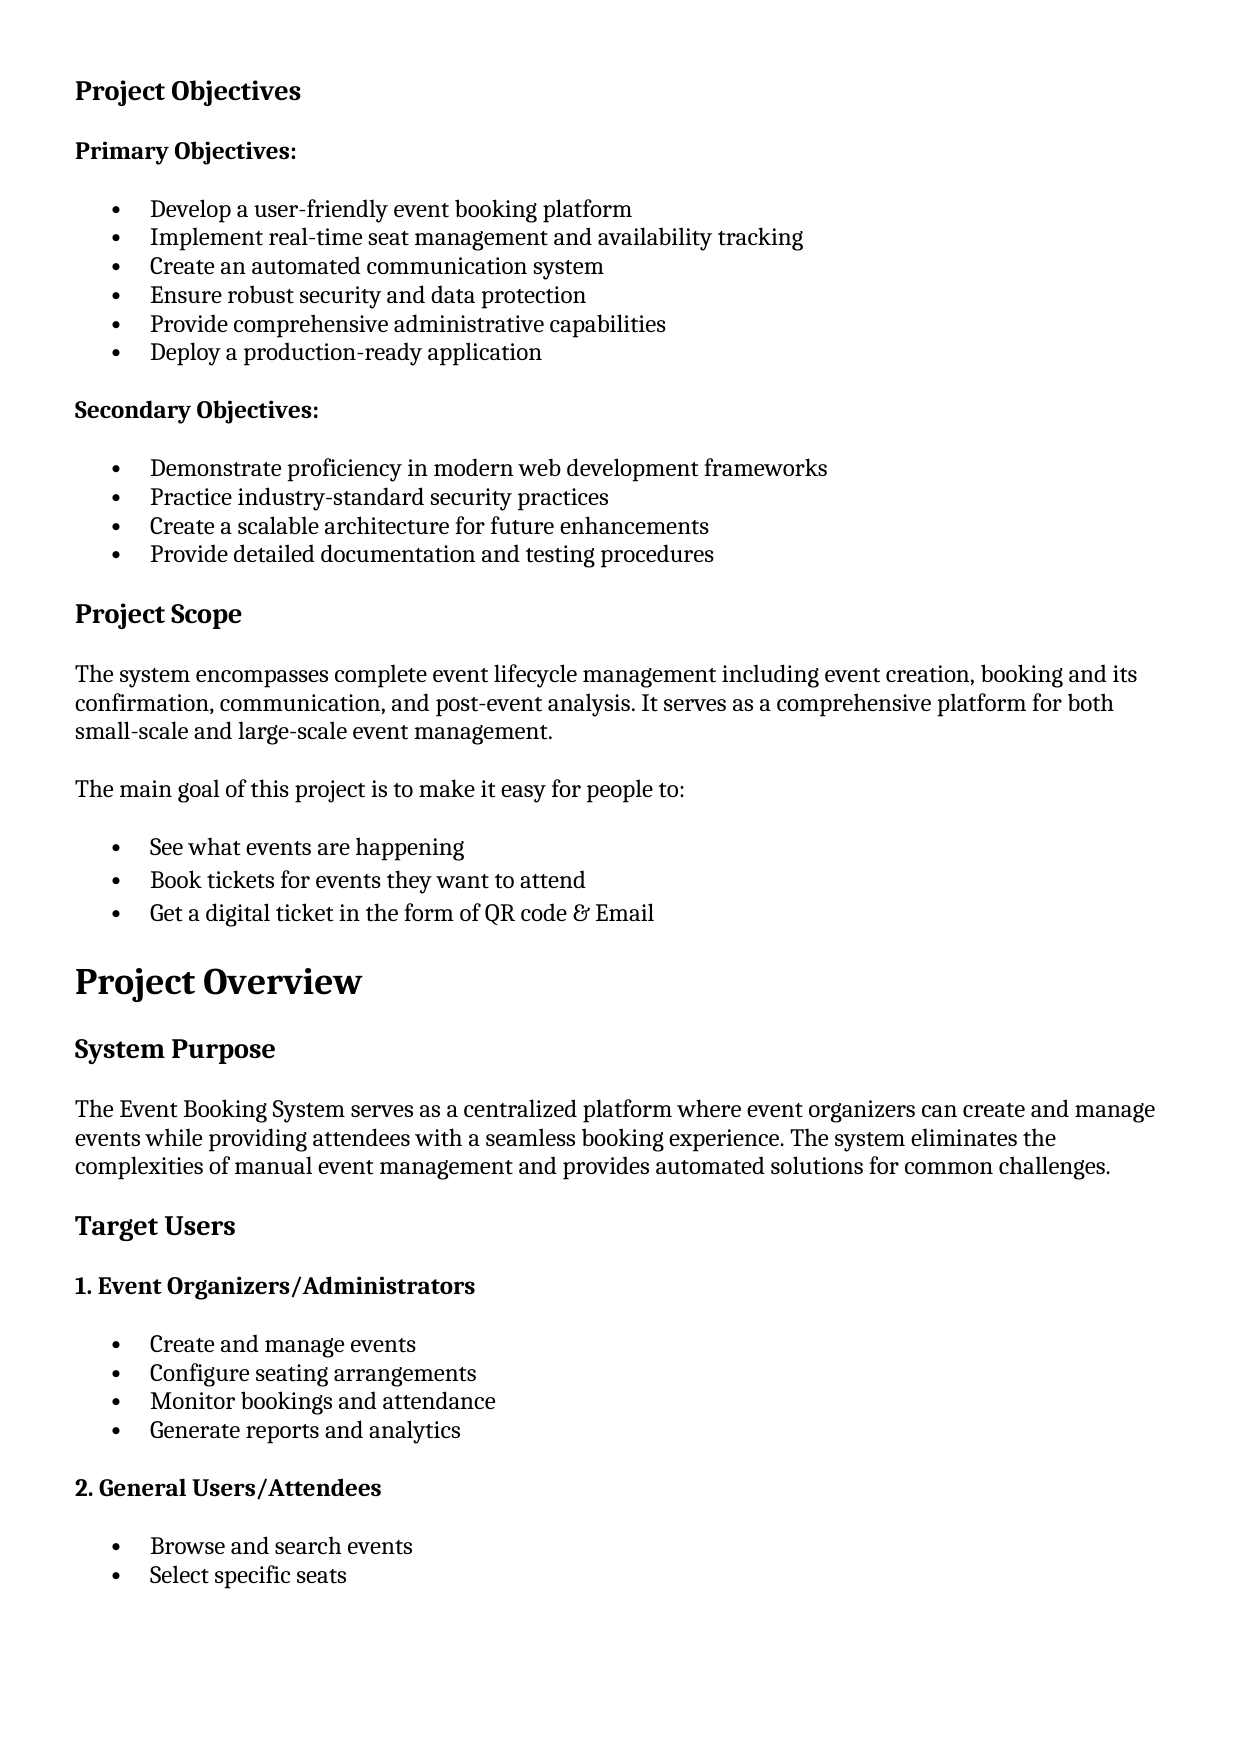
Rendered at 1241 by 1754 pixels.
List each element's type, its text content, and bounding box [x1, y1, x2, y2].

list Create an automated communication system [112, 252, 1165, 281]
text Primary Objectives: [75, 137, 1165, 165]
list Configure seating arrangements [112, 1358, 1165, 1387]
list Implement real-time seat management and availability tracking [112, 223, 1165, 252]
list Create and manage events [112, 1330, 1165, 1358]
list Get a digital ticket in the form of QR code & Email [112, 899, 1165, 927]
list Practice industry-standard security practices [112, 483, 1165, 512]
text Project Scope [75, 598, 1165, 631]
text Secondary Objectives: [75, 396, 1165, 425]
text Project Objectives [75, 75, 1165, 107]
list See what events are happening [112, 833, 1165, 861]
list Browse and search events [112, 1532, 1165, 1561]
list Deploy a production-ready application [112, 338, 1165, 367]
list Generate reports and analytics [112, 1416, 1165, 1445]
list Provide detailed documentation and testing procedures [112, 540, 1165, 569]
list Create a scalable architecture for future enhancements [112, 512, 1165, 540]
list Demonstrate proficiency in modern web development frameworks [112, 454, 1165, 483]
list Develop a user-friendly event booking platform [112, 194, 1165, 223]
text The system encompasses complete event lifecycle management including event creation, booking and its confirmation, communication, and post-event analysis. It serves as a comprehensive platform for both small-scale and large-scale event management. The main goal of this project is to make it easy for people to: [75, 660, 1165, 803]
text 1. Event Organizers/Administrators [75, 1272, 1165, 1301]
text Project Overview [75, 961, 1165, 1004]
list Monitor bookings and attendance [112, 1387, 1165, 1416]
text 2. General Users/Attendees [75, 1474, 1165, 1503]
list Book tickets for events they want to attend [112, 866, 1165, 894]
list Select specific seats [112, 1561, 1165, 1589]
text System Purpose [75, 1033, 1165, 1066]
text The Event Booking System serves as a centralized platform where event organizers can create and manage events while providing attendees with a seamless booking experience. The system eliminates the complexities of manual event management and provides automated solutions for common challenges. [75, 1095, 1165, 1181]
text Target Users [75, 1210, 1165, 1243]
list Ensure robust security and data protection [112, 281, 1165, 309]
list Provide comprehensive administrative capabilities [112, 309, 1165, 338]
